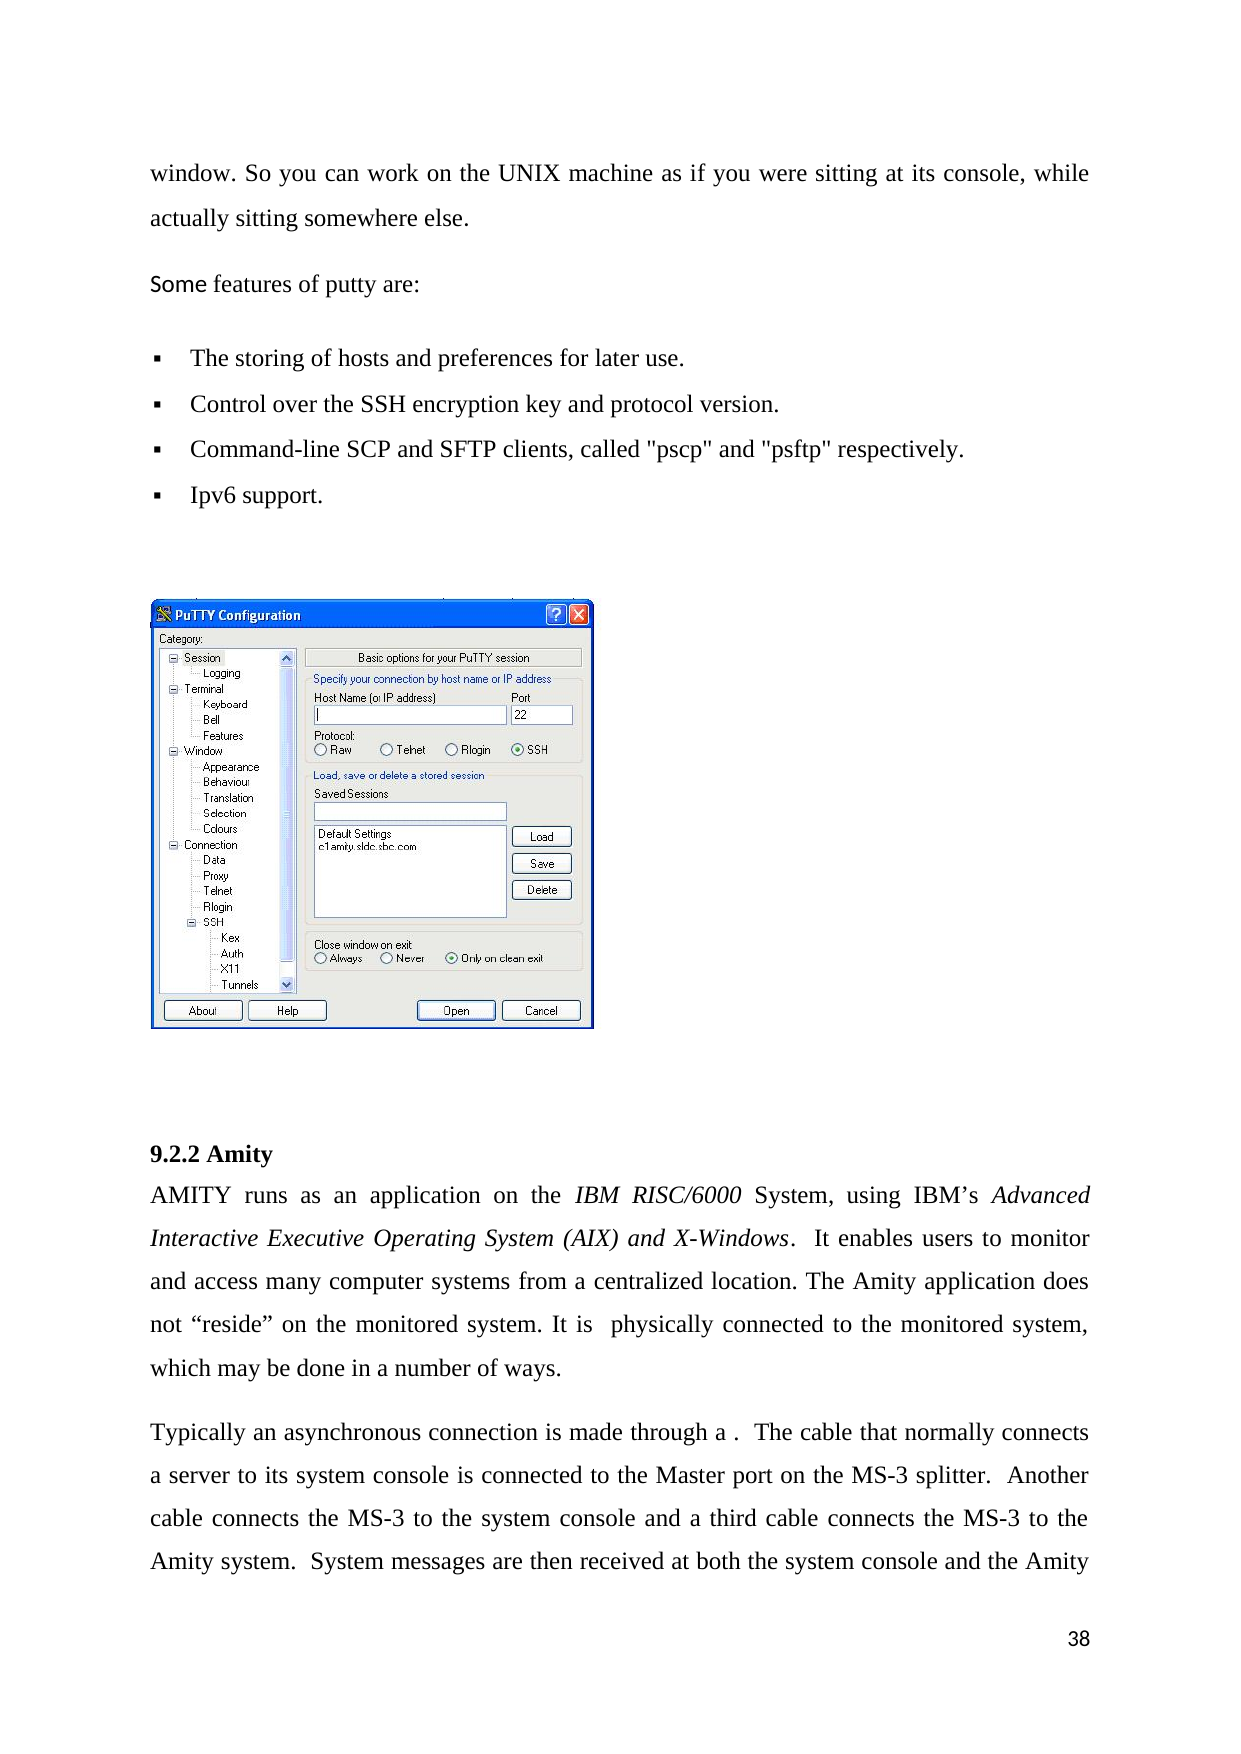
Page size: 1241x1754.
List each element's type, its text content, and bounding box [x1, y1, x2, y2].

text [150, 1417, 1090, 1575]
text AMITY runs as an application on the IBM RISC/6000 System, using IBM’s Advanced Interactive Executive Operating System (AIX) and X-Windows. It enables users to monitor and access many computer systems from a centralized location. The Amity application does not “reside” on the monitored system. It is physically connected to the monitored system, which may be done in a number of ways. [150, 1180, 1090, 1381]
subtitle 9.2.2 Amity [150, 1139, 1090, 1168]
list The storing of hosts and preferences for later use. [152, 343, 1090, 372]
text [150, 158, 1090, 232]
list Ipv6 support. [152, 480, 1090, 509]
picture [150, 598, 604, 1029]
list Command-line SCP and SFTP clients, called "pscp" and "psftp" respectively. [152, 434, 1090, 463]
text Some features of putty are: [150, 268, 1090, 299]
list Control over the SSH encryption key and protocol version. [152, 389, 1090, 418]
